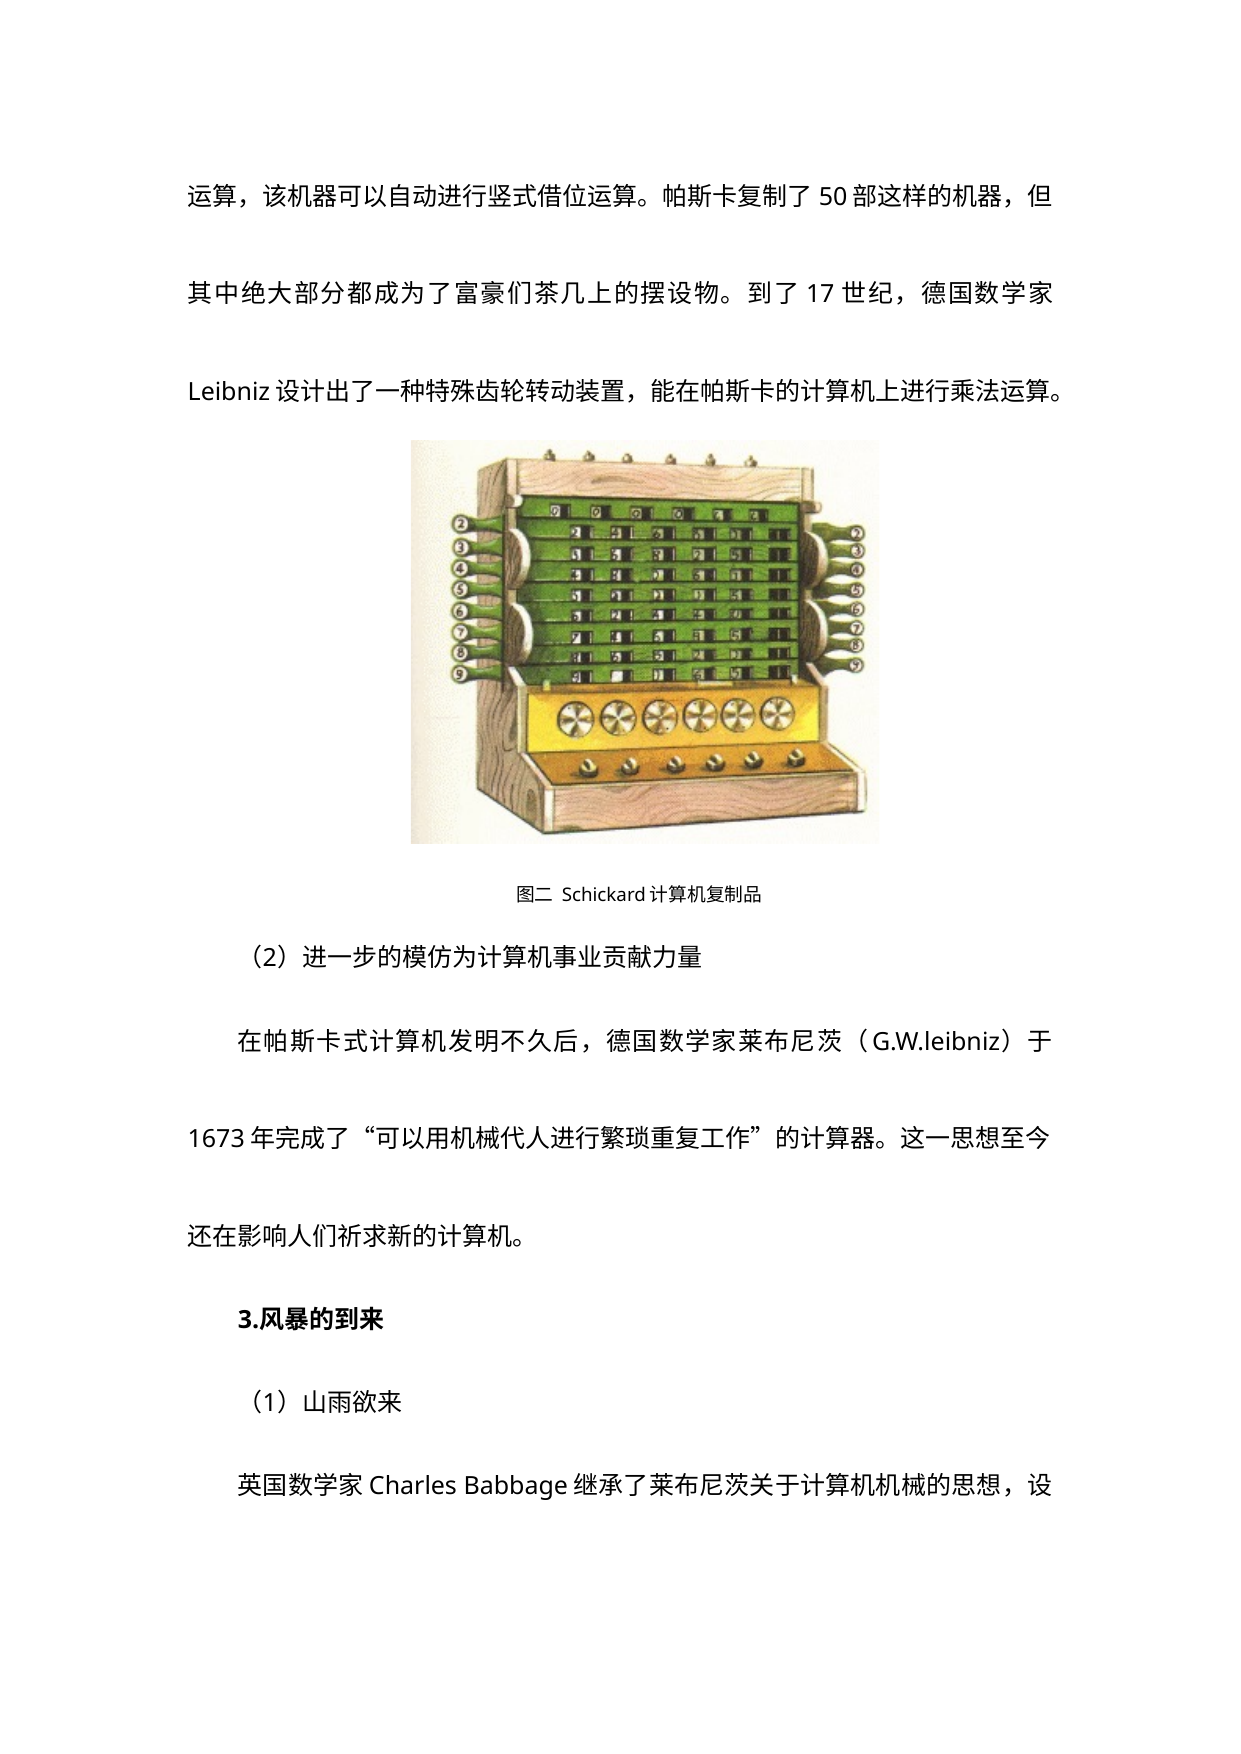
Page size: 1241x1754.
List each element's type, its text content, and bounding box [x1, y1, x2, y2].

text 3.风暴的到来 [187, 1285, 1053, 1350]
text 在帕斯卡式计算机发明不久后，德国数学家莱布尼茨（G.W.leibniz）于1673年完成了“可以用机械代人进行繁琐重复工作”的计算器。这一思想至今还在影响人们祈求新的计算机。 [187, 1007, 1053, 1267]
text （1）山雨欲来 [187, 1368, 1053, 1433]
picture [410, 440, 880, 844]
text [187, 162, 1053, 422]
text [187, 1451, 1053, 1516]
text 图二 Schickard计算机复制品 [187, 877, 1053, 910]
text （2）进一步的模仿为计算机事业贡献力量 [187, 923, 1053, 988]
